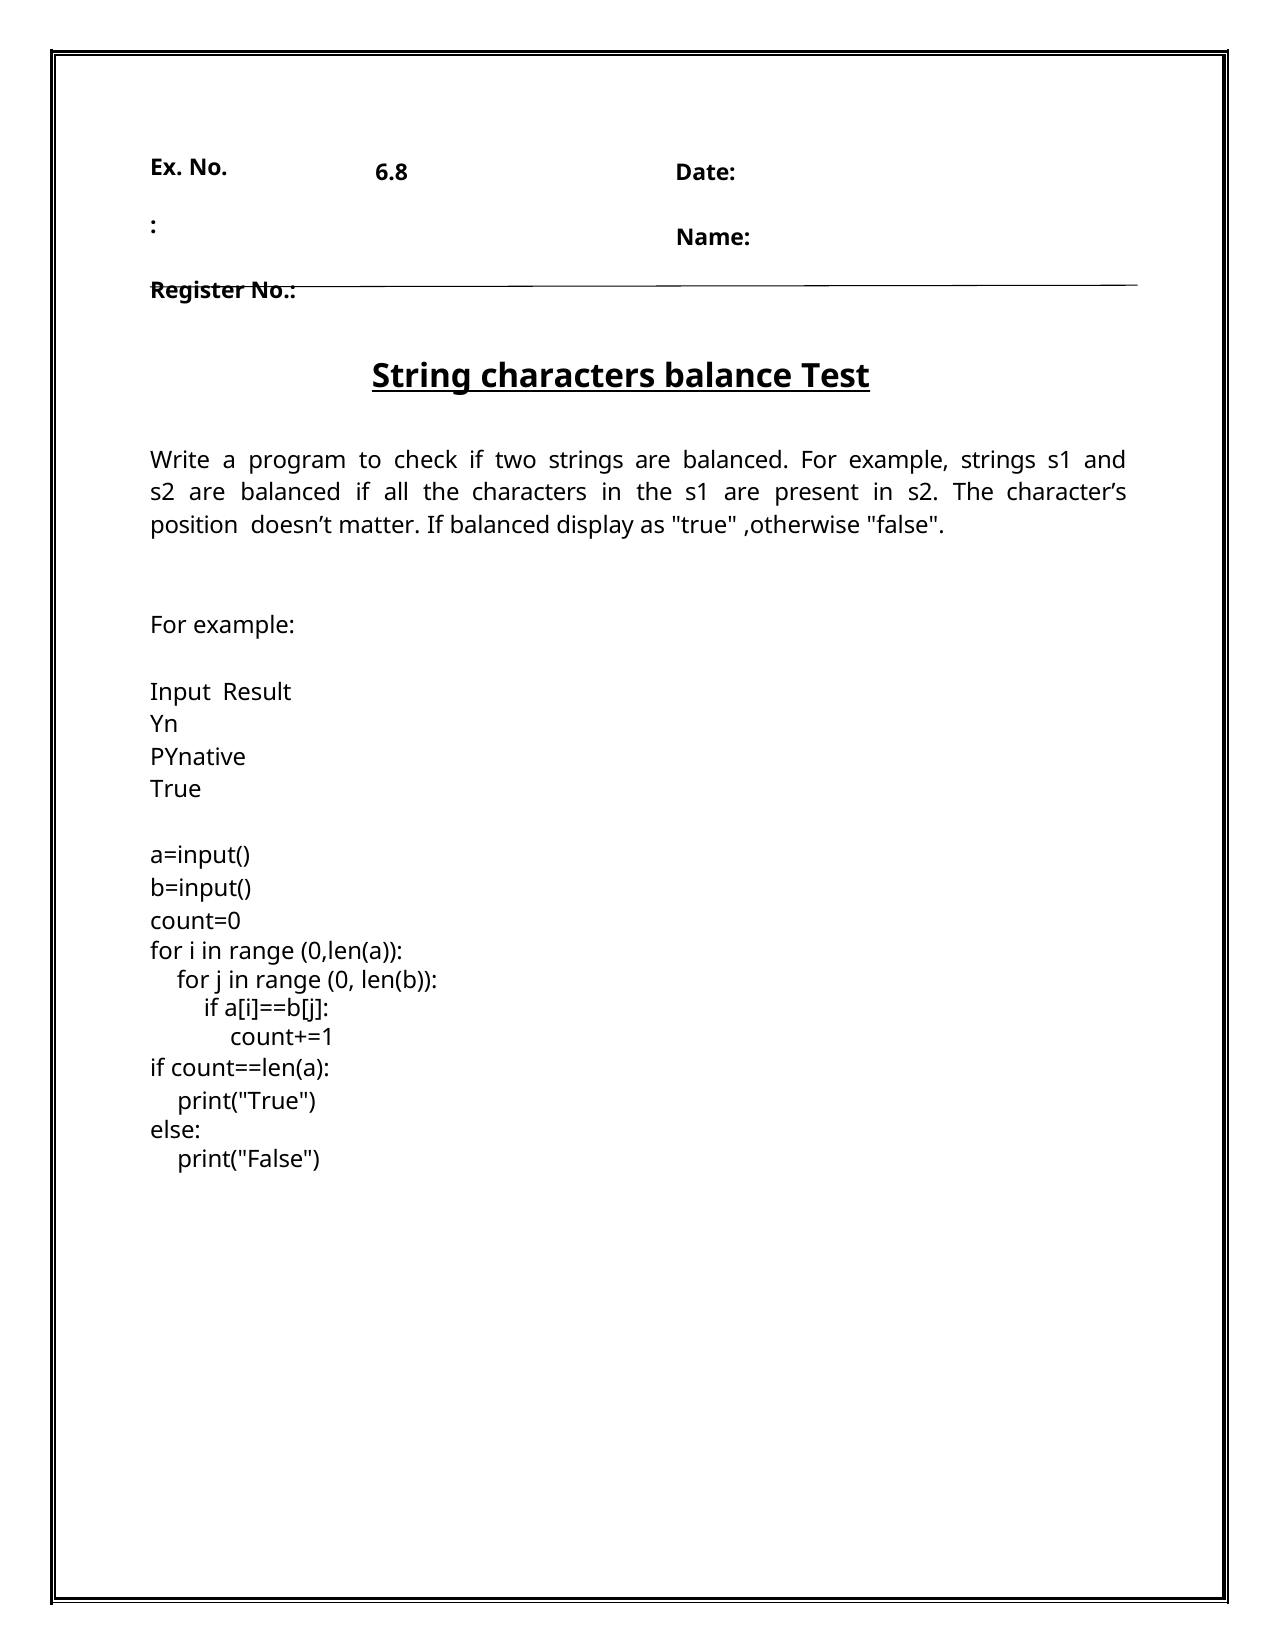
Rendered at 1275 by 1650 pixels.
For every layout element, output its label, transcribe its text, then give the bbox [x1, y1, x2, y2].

text if a[i]==b[j]: [203, 994, 1160, 1022]
text Register No.: [150, 273, 306, 305]
text PYnative True [150, 740, 280, 805]
text count+=1 [230, 1022, 1156, 1051]
text For example: [150, 608, 1160, 641]
list Date: [375, 156, 1160, 188]
text else: [150, 1116, 1160, 1145]
text Input Result Yn [150, 674, 314, 740]
text Write a program to check if two strings are balanced. For example, strings s1 and s2 are balanced if all the characters in the s1 are present in s2. The character’s position doesn’t matter. If balanced display as "true" ,otherwise "false". [150, 442, 1127, 540]
text Name: [328, 221, 1098, 252]
text if count==len(a): print("True") [150, 1051, 442, 1116]
text Ex. No. : [150, 151, 306, 240]
subtitle String characters balance Test [372, 352, 1160, 397]
text for i in range (0,len(a)): for j in range (0, len(b)): [150, 936, 438, 994]
text a=input() b=input() count=0 [150, 838, 254, 936]
text print("False") [177, 1145, 1160, 1173]
